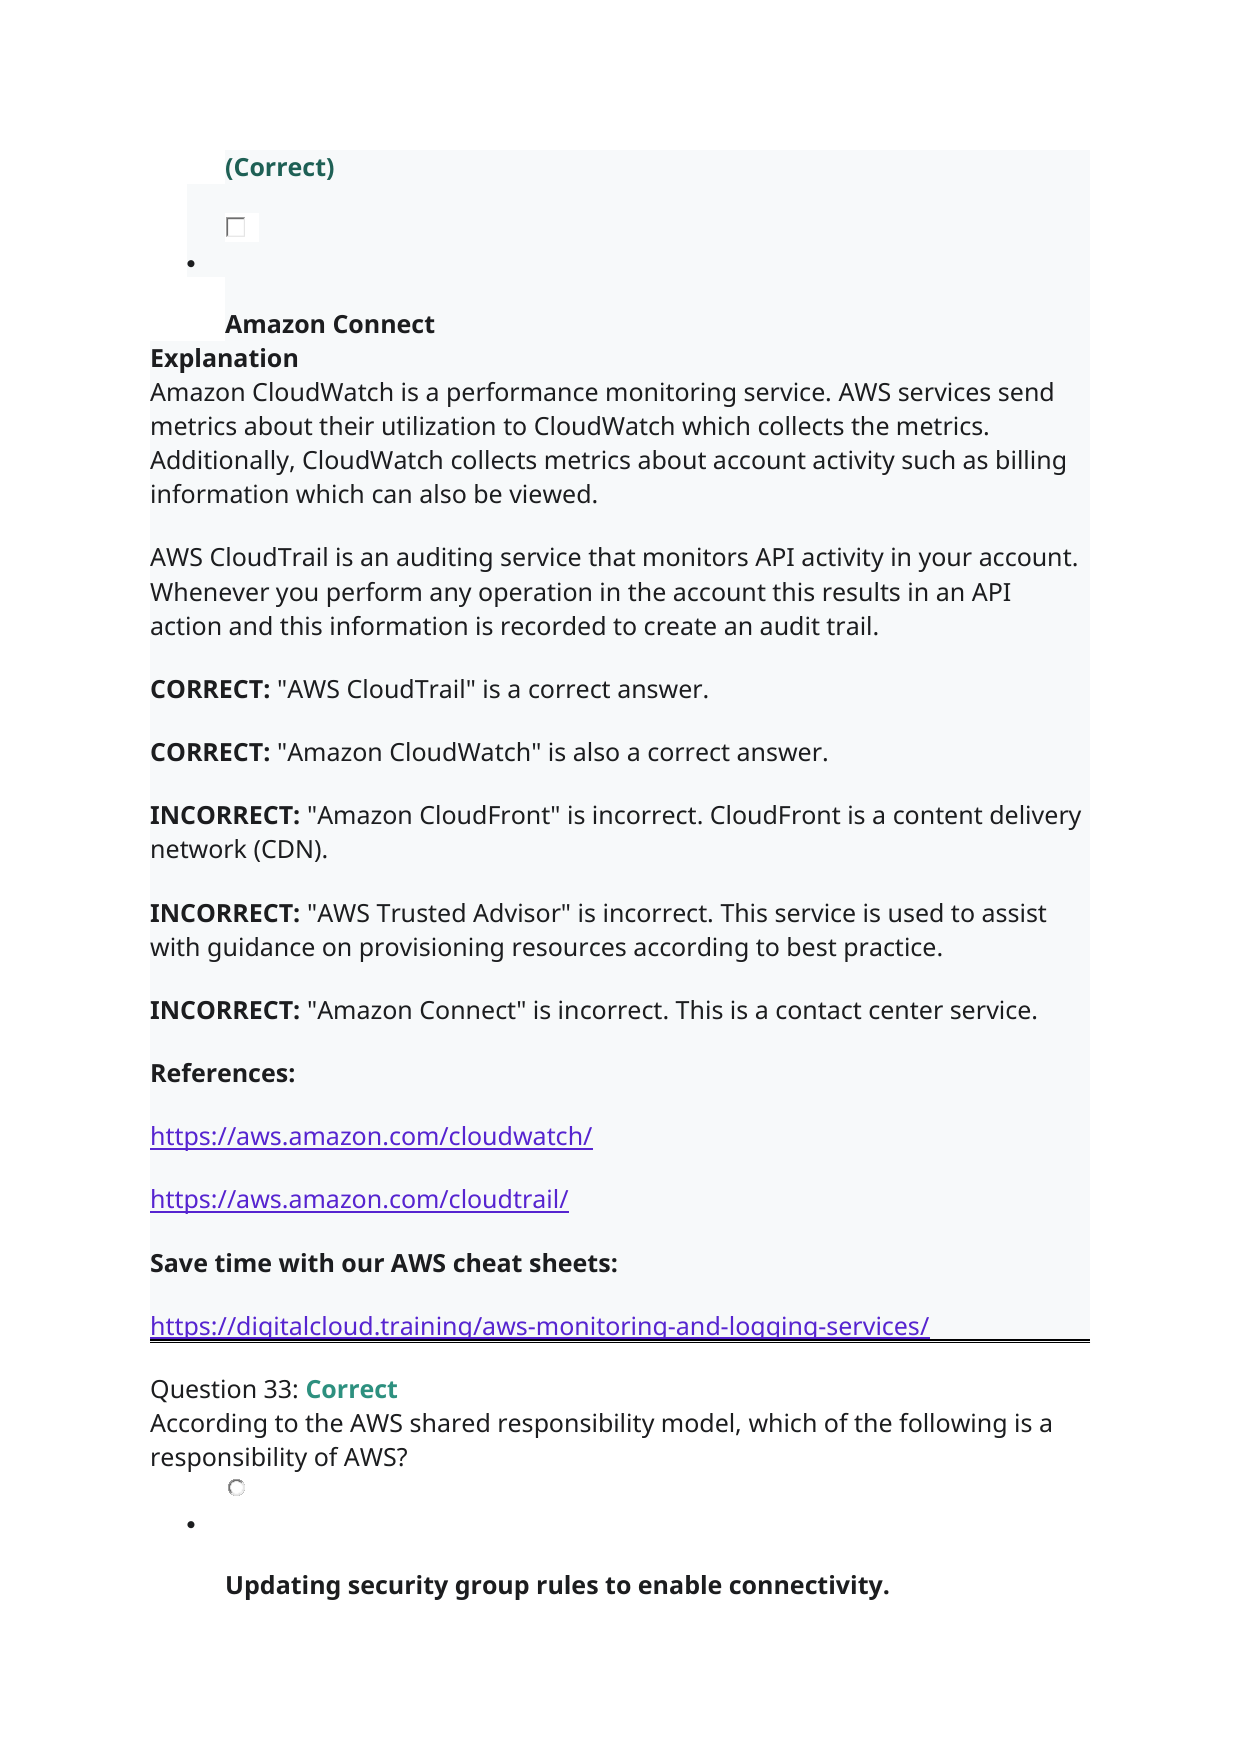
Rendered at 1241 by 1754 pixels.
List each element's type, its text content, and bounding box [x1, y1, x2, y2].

text https://aws.amazon.com/cloudtrail/ [150, 1182, 1090, 1216]
text Amazon Connect [225, 307, 1090, 341]
text Explanation [150, 341, 1090, 375]
text Save time with our AWS cheat sheets: [150, 1245, 1090, 1279]
text (Correct) [225, 150, 1090, 184]
text References: [150, 1056, 1090, 1090]
text According to the AWS shared responsibility model, which of the following is a responsibility of AWS? [150, 1406, 1090, 1474]
text CORRECT: "Amazon CloudWatch" is also a correct answer. [150, 735, 1090, 769]
text INCORRECT: "Amazon Connect" is incorrect. This is a contact center service. [150, 992, 1090, 1027]
text INCORRECT: "Amazon CloudFront" is incorrect. CloudFront is a content delivery network (CDN). [150, 798, 1090, 866]
text Amazon CloudWatch is a performance monitoring service. AWS services send metrics about their utilization to CloudWatch which collects the metrics. Additionally, CloudWatch collects metrics about account activity such as billing information which can also be viewed. [150, 375, 1090, 511]
text AWS CloudTrail is an auditing service that monitors API activity in your account. Whenever you perform any operation in the account this results in an API action and this information is recorded to create an audit trail. [150, 540, 1090, 642]
text INCORRECT: "AWS Trusted Advisor" is incorrect. This service is used to assist with guidance on provisioning resources according to best practice. [150, 895, 1090, 963]
text Updating security group rules to enable connectivity. [225, 1567, 1090, 1601]
text https://aws.amazon.com/cloudwatch/ [150, 1119, 1090, 1153]
text Question 33: Correct [150, 1372, 1090, 1406]
text CORRECT: "AWS CloudTrail" is a correct answer. [150, 671, 1090, 706]
text https://digitalcloud.training/aws-monitoring-and-logging-services/ [150, 1309, 1090, 1339]
